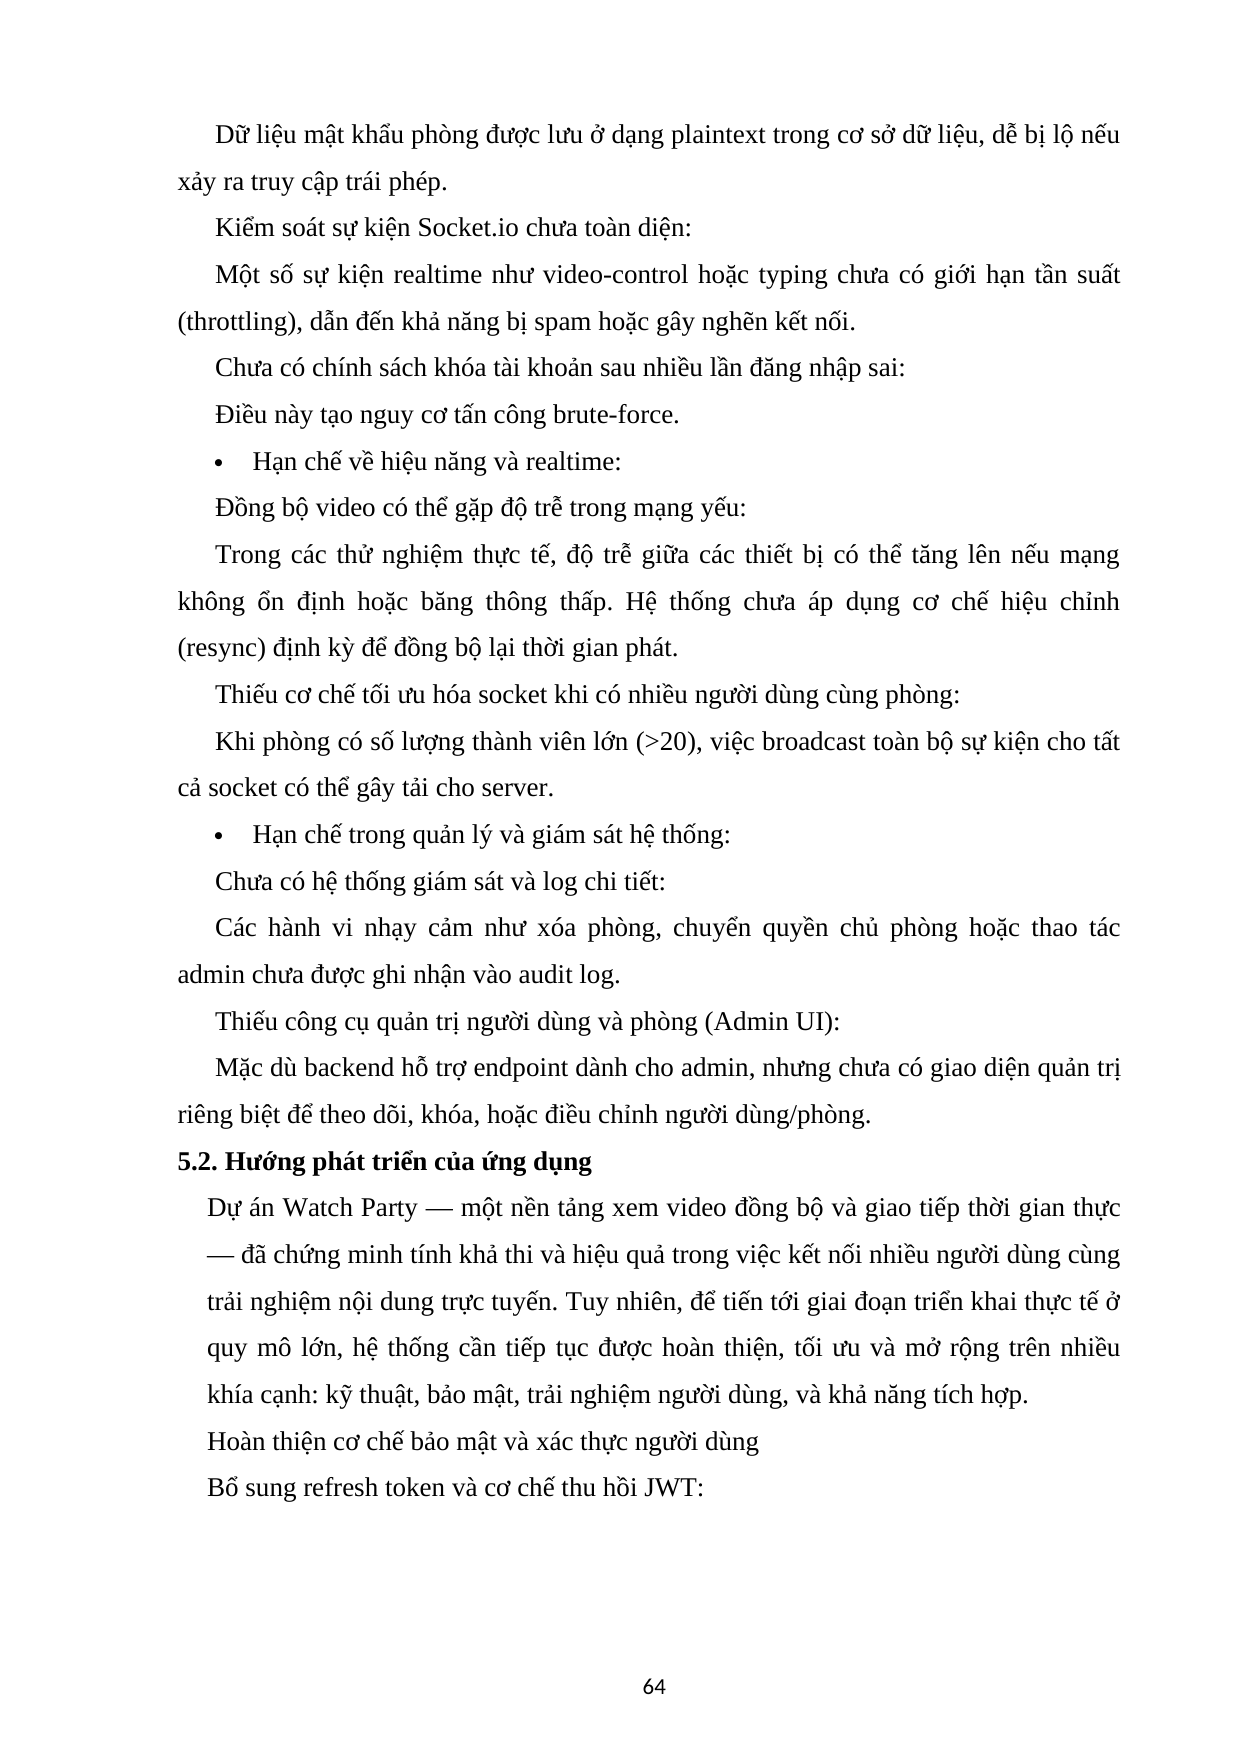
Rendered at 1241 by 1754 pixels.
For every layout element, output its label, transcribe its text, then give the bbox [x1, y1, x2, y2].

list Hạn chế trong quản lý và giám sát hệ thống: [215, 818, 1122, 849]
text Thiếu cơ chế tối ưu hóa socket khi có nhiều người dùng cùng phòng: [177, 678, 1122, 709]
text Đồng bộ video có thể gặp độ trễ trong mạng yếu: [177, 491, 1122, 523]
subtitle 5.2. Hướng phát triển của ứng dụng [177, 1145, 1122, 1176]
text Dữ liệu mật khẩu phòng được lưu ở dạng plaintext trong cơ sở dữ liệu, dễ bị lộ nếu xảy ra truy cập trái phép. [177, 118, 1122, 196]
text Điều này tạo nguy cơ tấn công brute-force. [177, 398, 1122, 429]
text Trong các thử nghiệm thực tế, độ trễ giữa các thiết bị có thể tăng lên nếu mạng không ổn định hoặc băng thông thấp. Hệ thống chưa áp dụng cơ chế hiệu chỉnh (resync) định kỳ để đồng bộ lại thời gian phát. [177, 538, 1122, 663]
text Chưa có hệ thống giám sát và log chi tiết: [177, 865, 1122, 896]
text Các hành vi nhạy cảm như xóa phòng, chuyển quyền chủ phòng hoặc thao tác admin chưa được ghi nhận vào audit log. [177, 911, 1122, 989]
text Thiếu công cụ quản trị người dùng và phòng (Admin UI): [177, 1005, 1122, 1036]
text Một số sự kiện realtime như video-control hoặc typing chưa có giới hạn tần suất (throttling), dẫn đến khả năng bị spam hoặc gây nghẽn kết nối. [177, 258, 1122, 336]
text Bổ sung refresh token và cơ chế thu hồi JWT: [207, 1471, 1122, 1503]
text Khi phòng có số lượng thành viên lớn (>20), việc broadcast toàn bộ sự kiện cho tất cả socket có thể gây tải cho server. [177, 725, 1122, 803]
text Mặc dù backend hỗ trợ endpoint dành cho admin, nhưng chưa có giao diện quản trị riêng biệt để theo dõi, khóa, hoặc điều chỉnh người dùng/phòng. [177, 1051, 1122, 1129]
text Dự án Watch Party — một nền tảng xem video đồng bộ và giao tiếp thời gian thực — đã chứng minh tính khả thi và hiệu quả trong việc kết nối nhiều người dùng cùng trải nghiệm nội dung trực tuyến. Tuy nhiên, để tiến tới giai đoạn triển khai thực tế ở quy mô lớn, hệ thống cần tiếp tục được hoàn thiện, tối ưu và mở rộng trên nhiều khía cạnh: kỹ thuật, bảo mật, trải nghiệm người dùng, và khả năng tích hợp. [207, 1191, 1122, 1409]
text Chưa có chính sách khóa tài khoản sau nhiều lần đăng nhập sai: [177, 351, 1122, 383]
text Kiểm soát sự kiện Socket.io chưa toàn diện: [177, 211, 1122, 243]
text Hoàn thiện cơ chế bảo mật và xác thực người dùng [207, 1425, 1122, 1456]
list Hạn chế về hiệu năng và realtime: [215, 445, 1122, 476]
